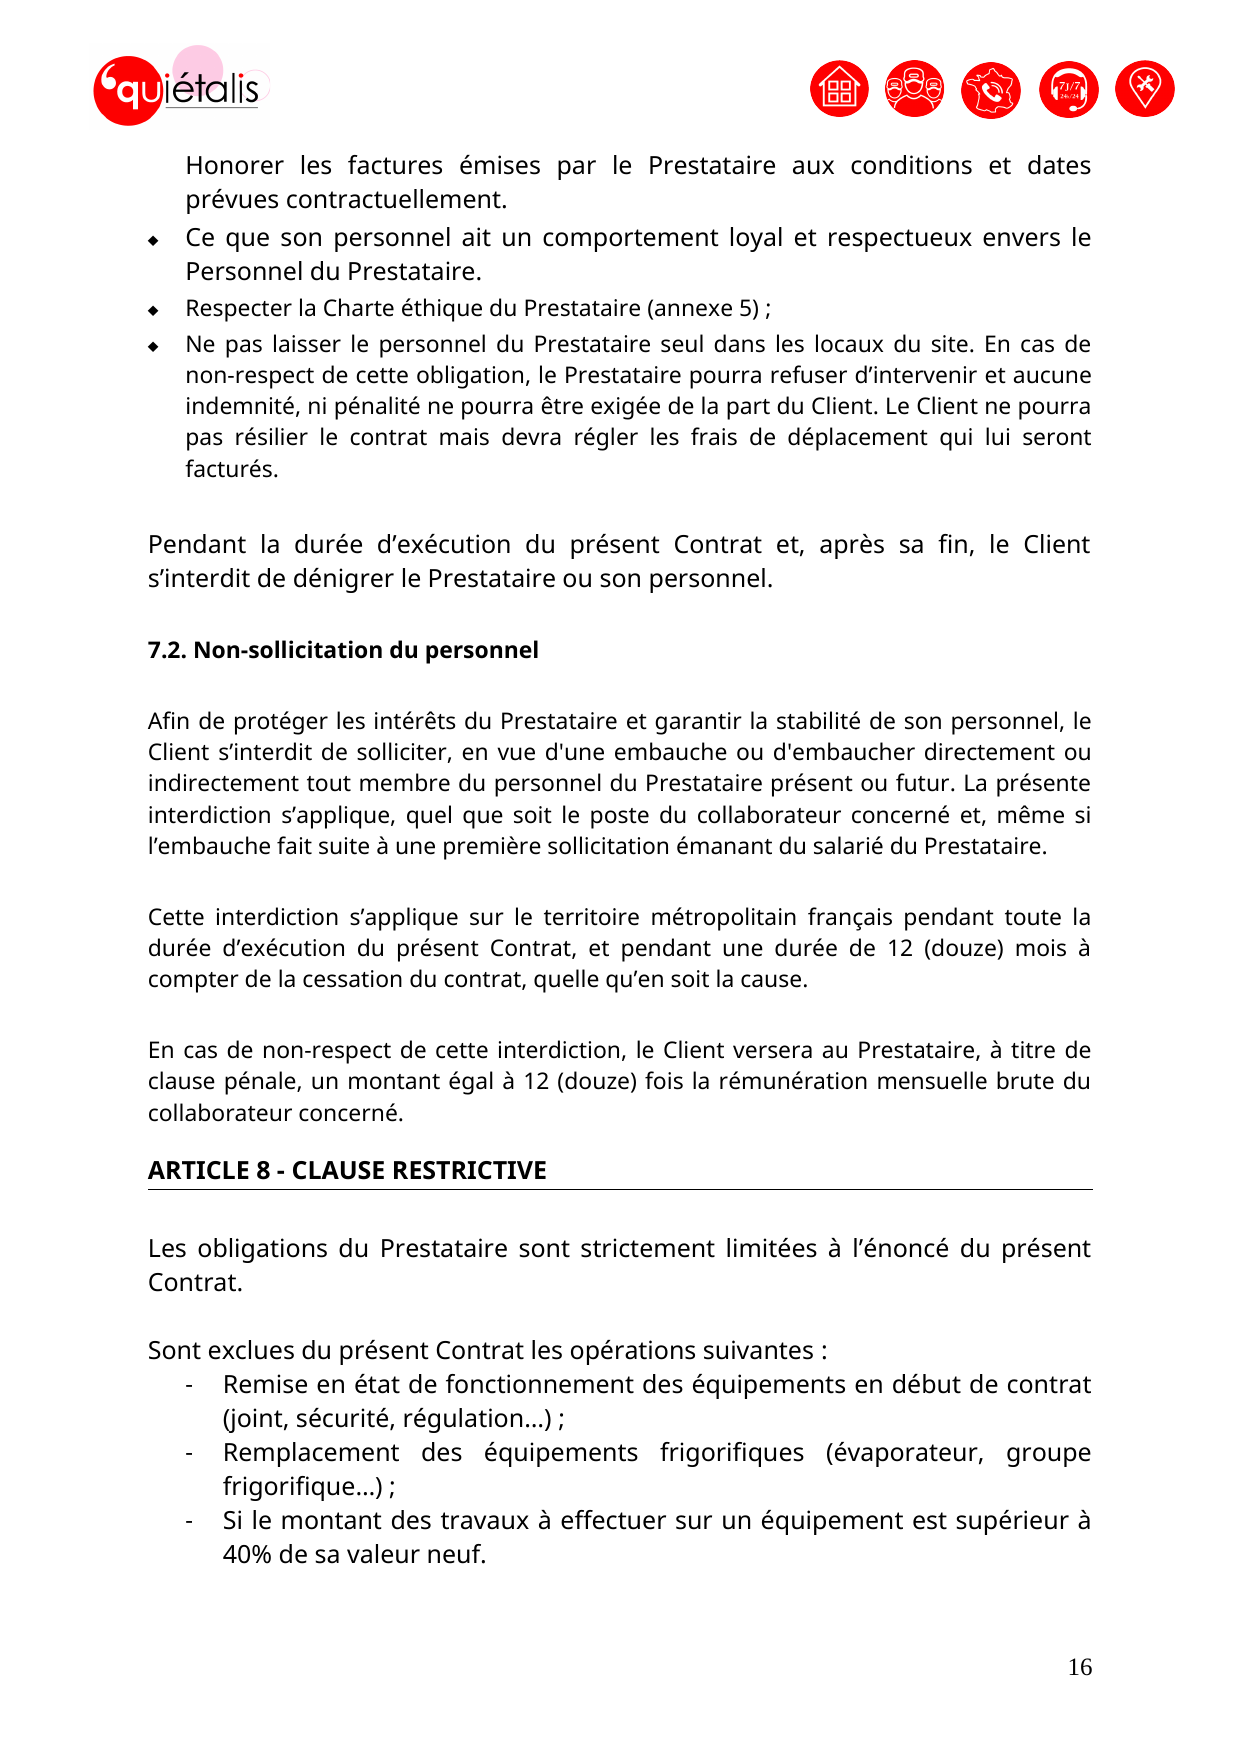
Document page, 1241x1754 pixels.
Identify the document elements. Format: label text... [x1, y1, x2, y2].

list Remplacement des équipements frigorifiques (évaporateur, groupe frigorifique…) ; [185, 1434, 1093, 1503]
subtitle ARTICLE 8 - CLAUSE RESTRICTIVE [148, 1153, 1093, 1189]
list En cas de non-respect de cette interdiction, le Client versera au Prestataire, à titre de clause pénale, un montant égal à 12 (douze) fois la rémunération mensuelle brute du collaborateur concerné. [148, 1034, 1093, 1128]
text Respecter la Charte éthique du Prestataire (annexe 5) ; [148, 292, 1093, 323]
text Les obligations du Prestataire sont strictement limitées à l’énoncé du présent Contrat. [148, 1230, 1093, 1298]
picture [88, 43, 271, 130]
picture [1115, 60, 1175, 117]
text Ce que son personnel ait un comportement loyal et respectueux envers le Personnel du Prestataire. [148, 220, 1093, 288]
picture [1039, 61, 1099, 118]
picture [810, 60, 869, 117]
list 7.2. Non-sollicitation du personnel [148, 634, 1093, 665]
list Afin de protéger les intérêts du Prestataire et garantir la stabilité de son personnel, le Client s’interdit de solliciter, en vue d'une embauche ou d'embaucher directement ou indirectement tout membre du personnel du Prestataire présent ou futur. La présente interdiction s’applique, quel que soit le poste du collaborateur concerné et, même si l’embauche fait suite à une première sollicitation émanant du salarié du Prestataire. [148, 705, 1093, 861]
list Honorer les factures émises par le Prestataire aux conditions et dates prévues contractuellement. [185, 148, 1093, 216]
list Pendant la durée d’exécution du présent Contrat et, après sa fin, le Client s’interdit de dénigrer le Prestataire ou son personnel. [148, 526, 1093, 594]
text Sont exclues du présent Contrat les opérations suivantes : [148, 1332, 1093, 1366]
list Remise en état de fonctionnement des équipements en début de contrat (joint, sécurité, régulation…) ; [185, 1366, 1093, 1434]
list Cette interdiction s’applique sur le territoire métropolitain français pendant toute la durée d’exécution du présent Contrat, et pendant une durée de 12 (douze) mois à compter de la cessation du contrat, quelle qu’en soit la cause. [148, 901, 1093, 994]
picture [879, 60, 949, 117]
list Si le montant des travaux à effectuer sur un équipement est supérieur à 40% de sa valeur neuf. [185, 1503, 1093, 1571]
picture [961, 62, 1021, 119]
